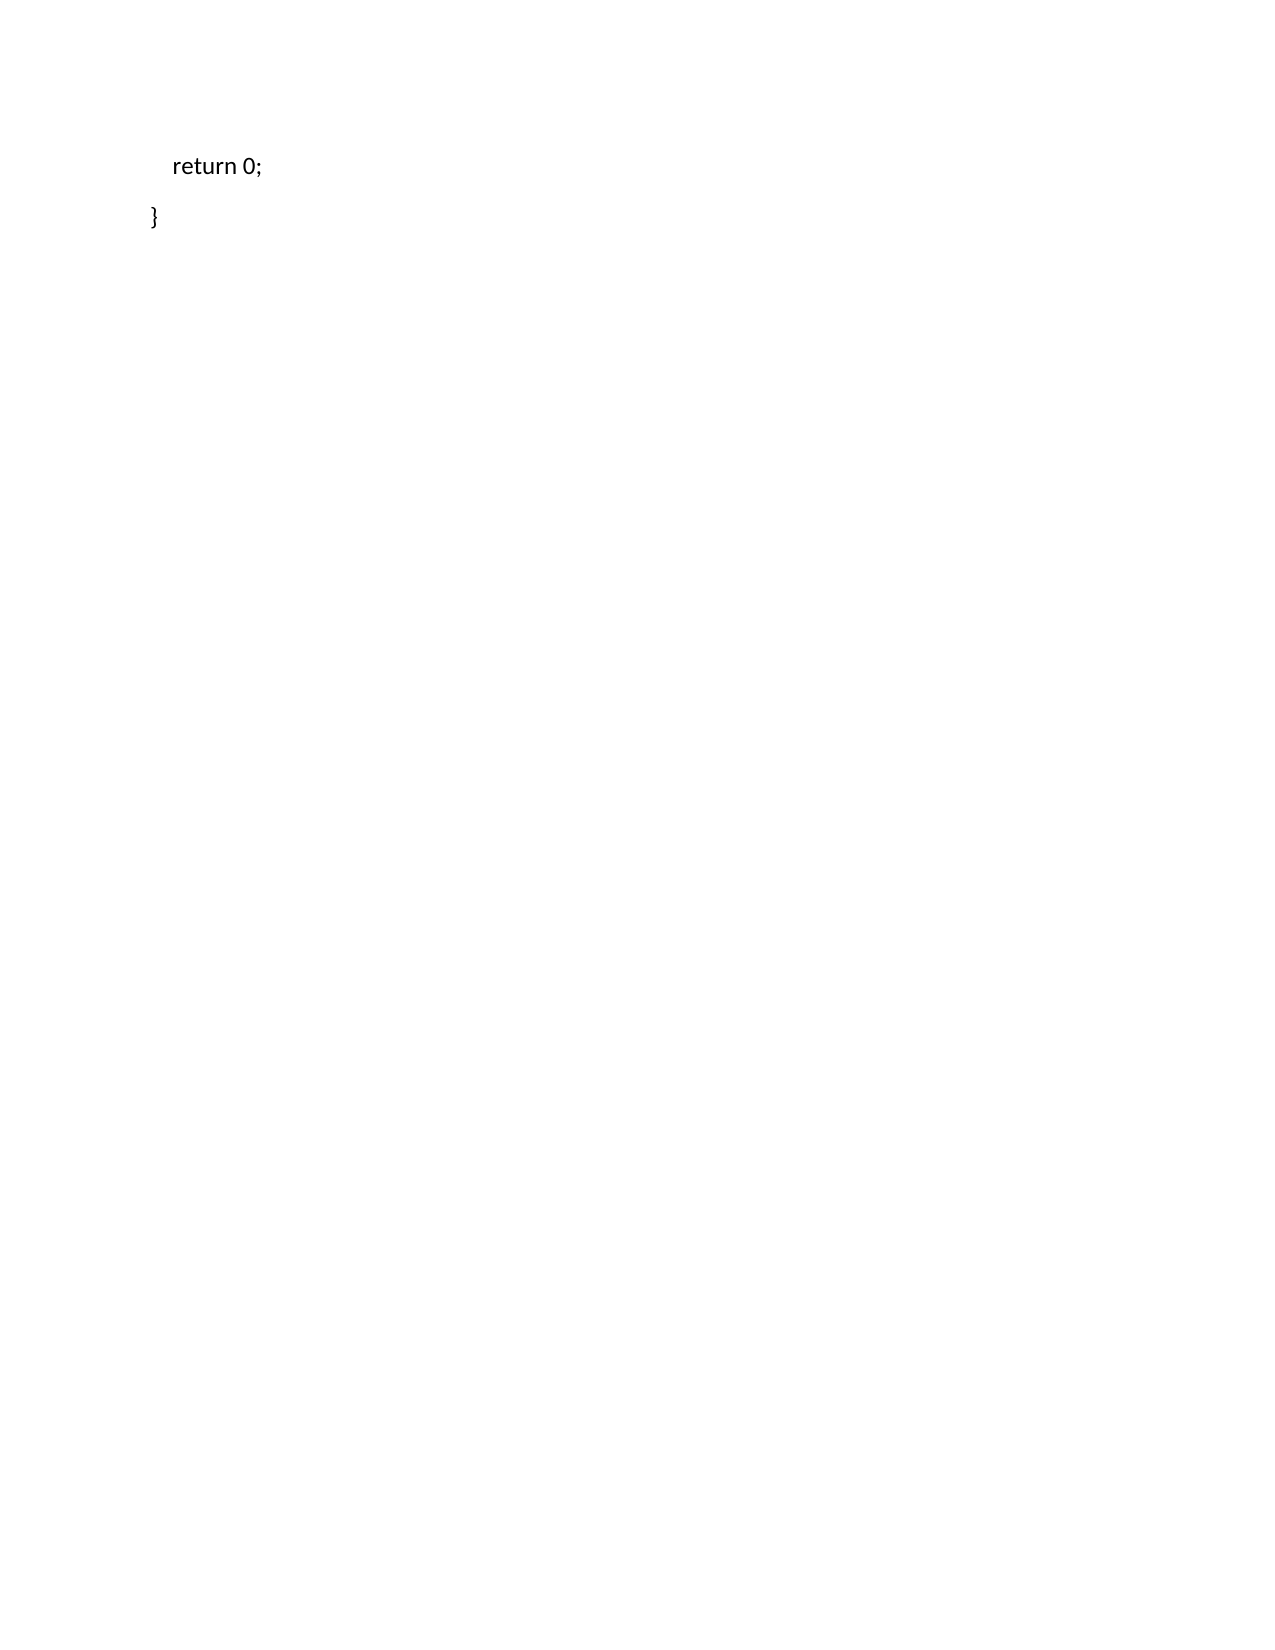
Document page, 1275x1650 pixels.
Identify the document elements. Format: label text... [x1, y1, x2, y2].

text } [150, 201, 1125, 232]
text return 0; [150, 150, 1125, 181]
